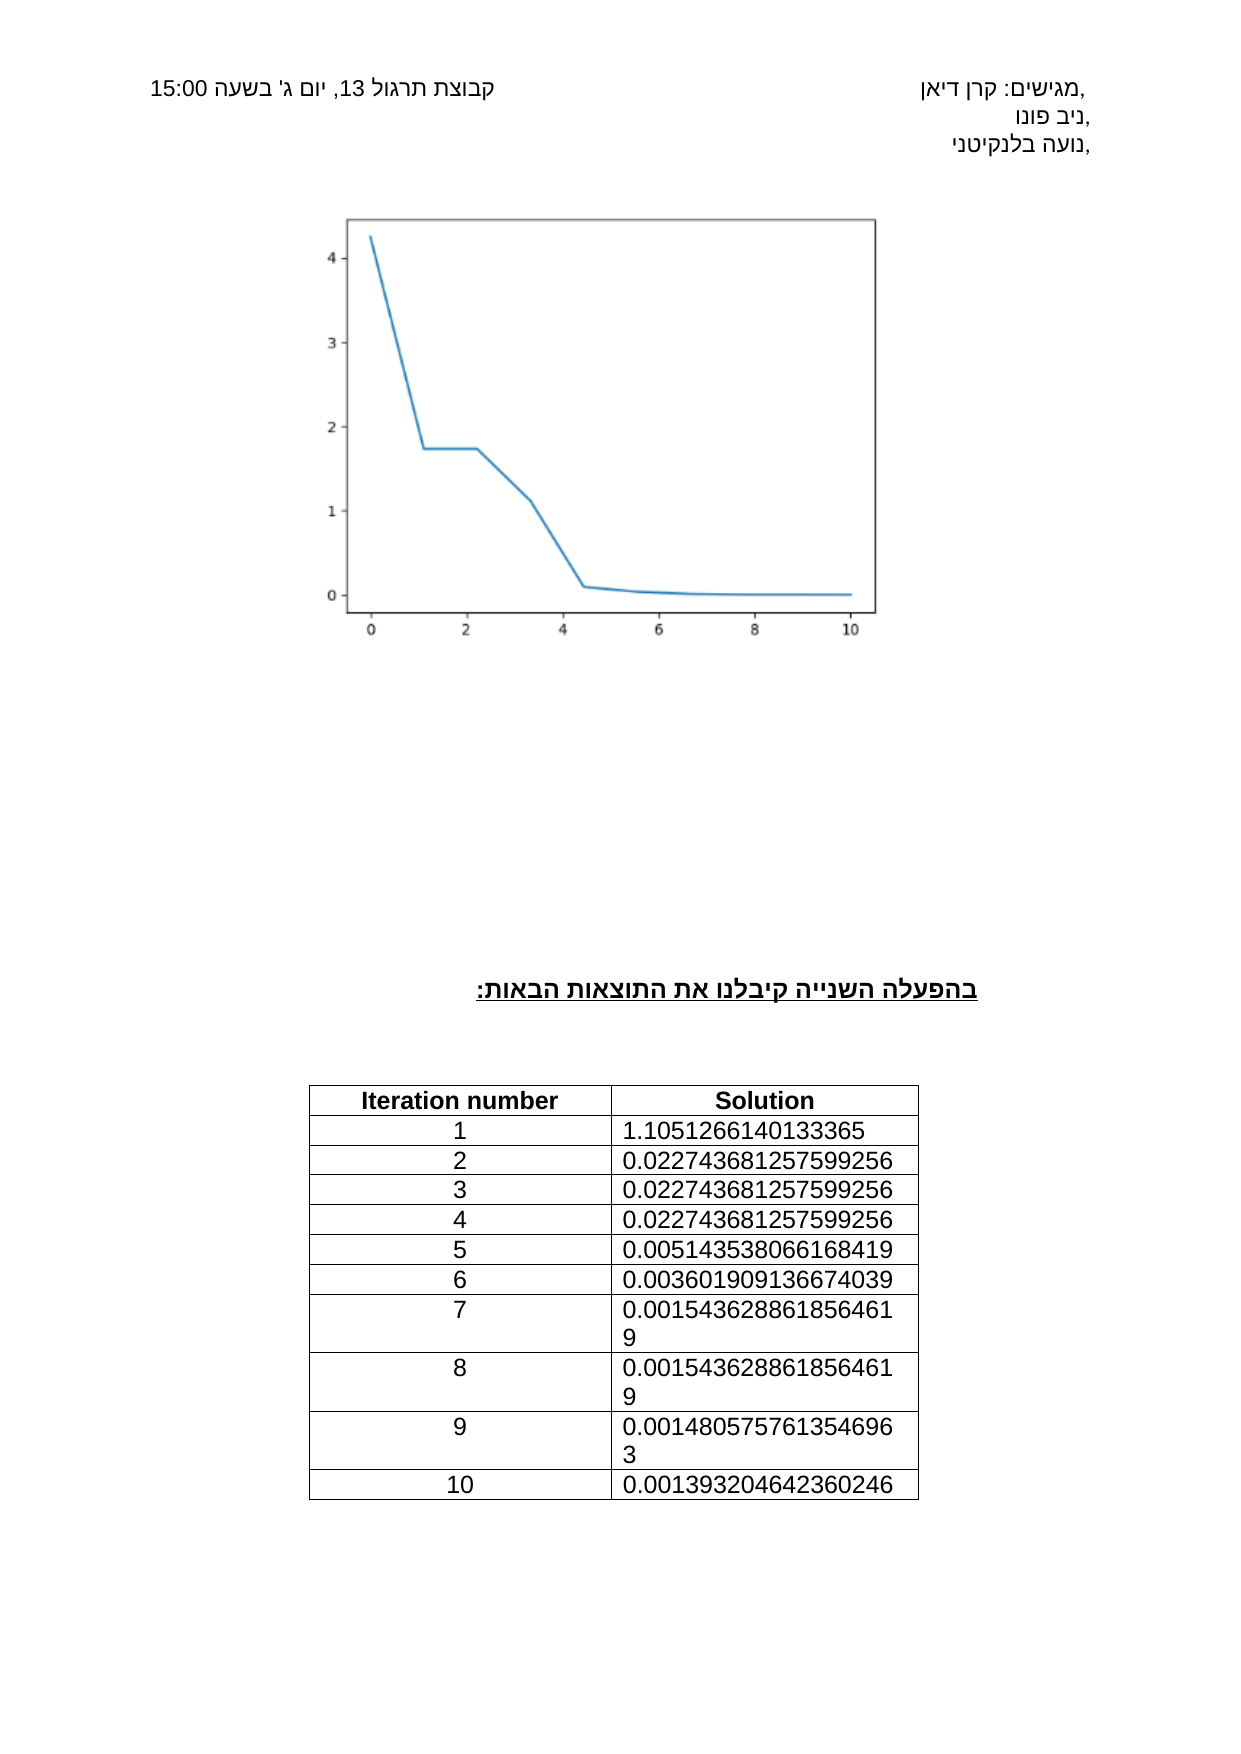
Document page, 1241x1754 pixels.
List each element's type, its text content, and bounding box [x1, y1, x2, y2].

table_cell 0.022743681257599256 [612, 1175, 918, 1204]
table_cell 5 [310, 1235, 611, 1264]
table_cell 3 [310, 1175, 611, 1204]
table_cell 4 [310, 1205, 611, 1234]
table_header Iteration number [310, 1086, 611, 1115]
table_cell 1.1051266140133365 [612, 1116, 918, 1144]
table_cell 0.0015436288618564619 [612, 1295, 918, 1352]
table_cell 0.0014805757613546963 [612, 1412, 918, 1469]
table_cell 7 [310, 1295, 611, 1352]
list בהפעלה השנייה קיבלנו את התוצאות הבאות: [150, 975, 978, 1004]
table_cell 0.003601909136674039 [612, 1265, 918, 1293]
table_header Solution [612, 1086, 918, 1115]
table_cell 0.022743681257599256 [612, 1205, 918, 1234]
table_cell 0.0015436288618564619 [612, 1353, 918, 1411]
table_cell 9 [310, 1412, 611, 1469]
table_cell 1 [310, 1116, 611, 1144]
picture [268, 208, 917, 651]
table_cell 2 [310, 1146, 611, 1174]
table_cell 8 [310, 1353, 611, 1411]
table_cell 0.022743681257599256 [612, 1146, 918, 1174]
table_cell 0.005143538066168419 [612, 1235, 918, 1264]
table_cell 0.001393204642360246 [612, 1470, 918, 1499]
table_cell 10 [310, 1470, 611, 1499]
table_cell 6 [310, 1265, 611, 1293]
